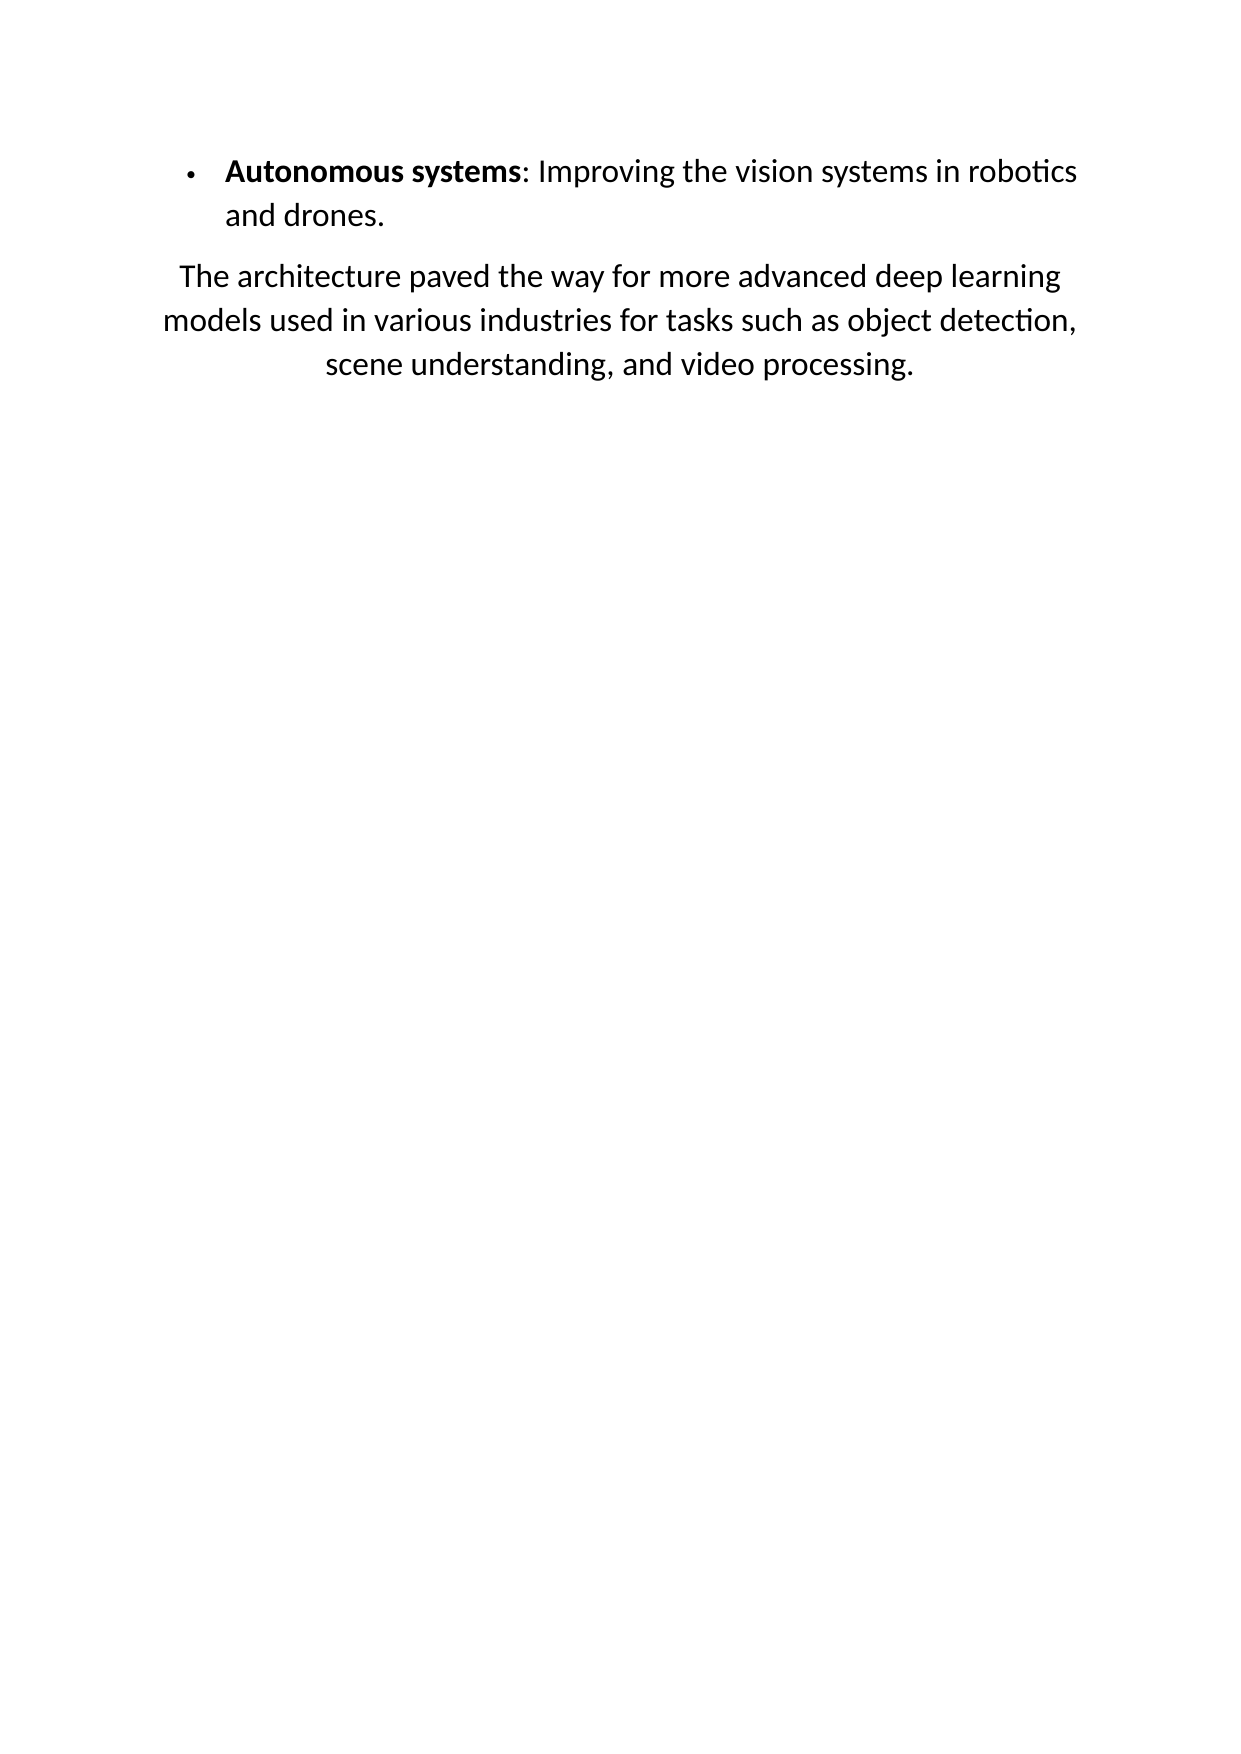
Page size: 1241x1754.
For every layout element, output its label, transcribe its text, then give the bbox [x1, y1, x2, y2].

list Autonomous systems: Improving the vision systems in robotics and drones. [187, 150, 1090, 235]
text The architecture paved the way for more advanced deep learning models used in various industries for tasks such as object detection, scene understanding, and video processing. [150, 254, 1090, 383]
